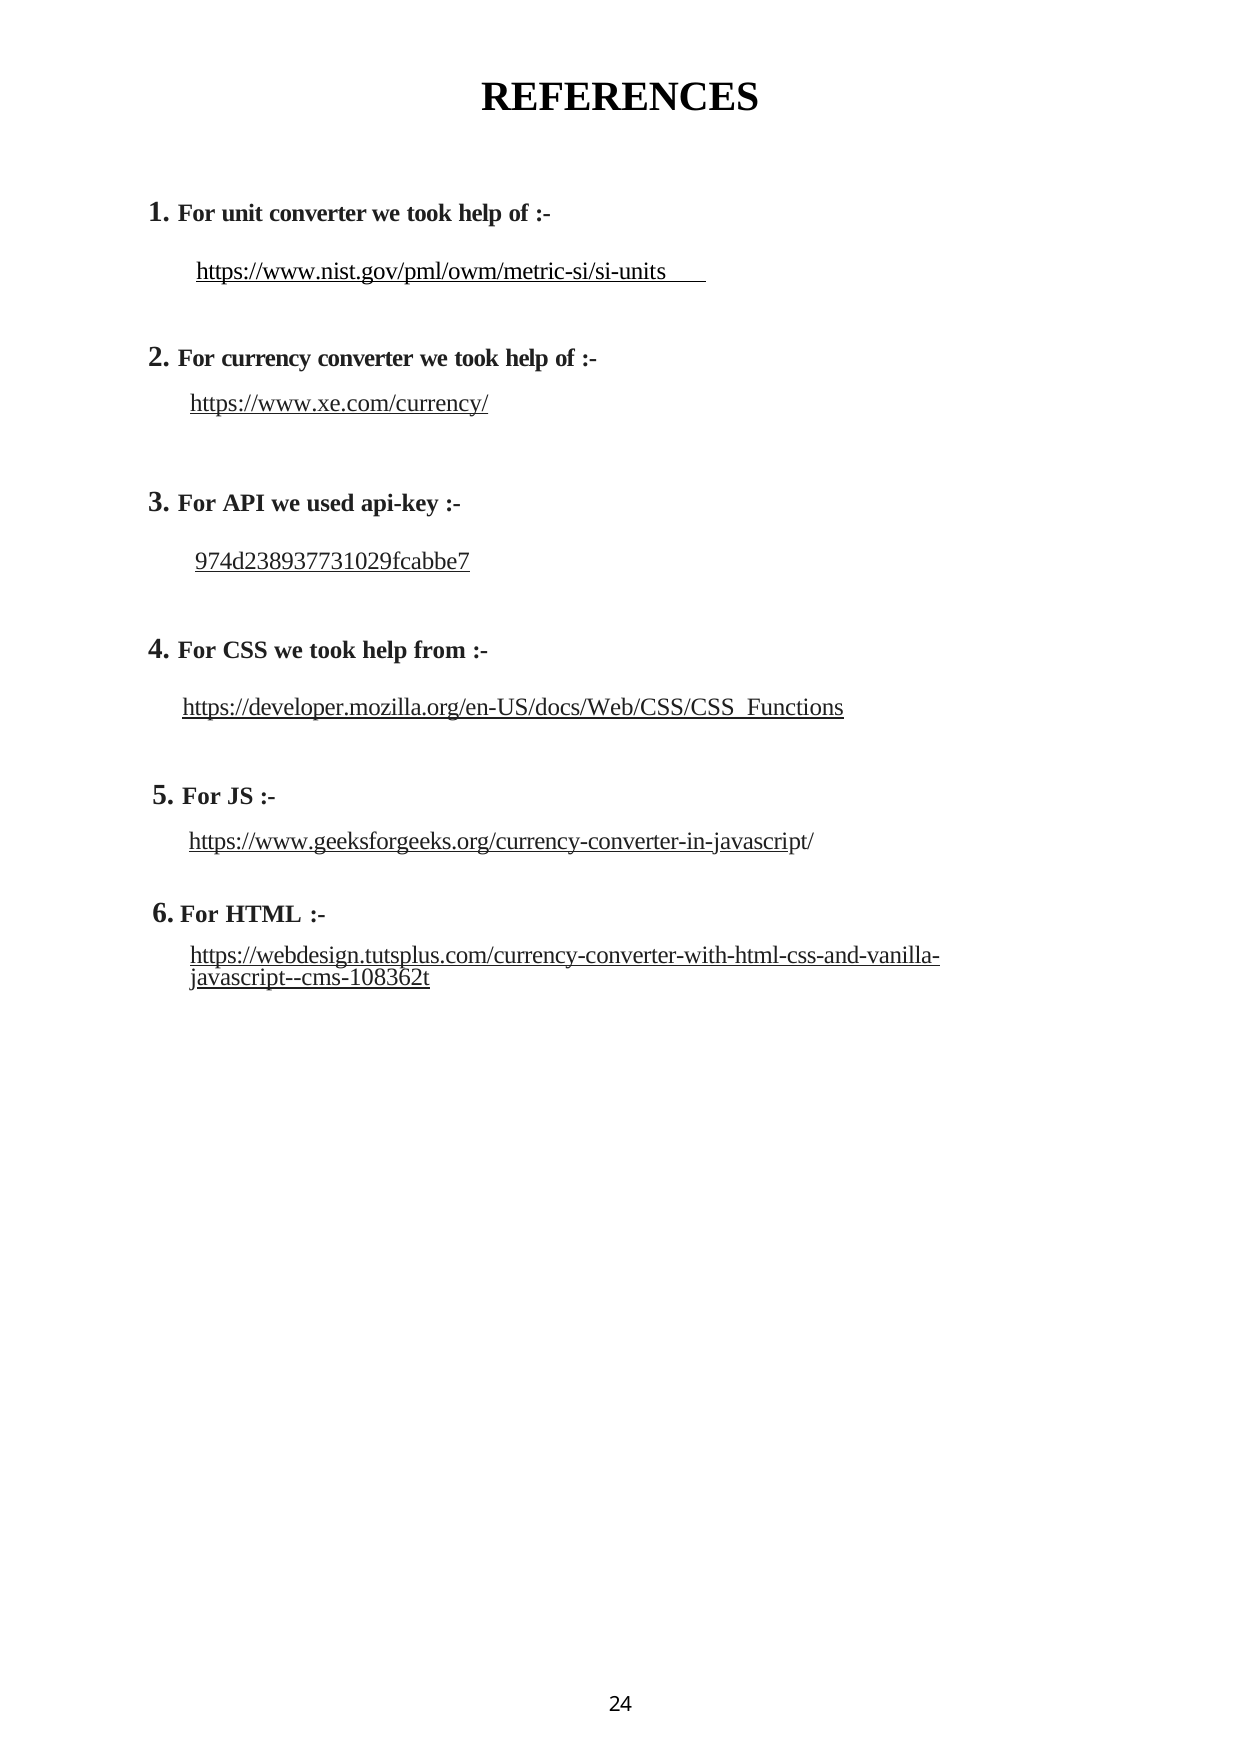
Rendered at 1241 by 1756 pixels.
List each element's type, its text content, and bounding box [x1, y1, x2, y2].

text 974d238937731029fcabbe7 [195, 546, 1240, 575]
text https://www.geeksforgeeks.org/currency-converter-in-javascript/ [189, 826, 1240, 854]
subtitle For JS :- [152, 777, 1240, 811]
text https://webdesign.tutsplus.com/currency-converter-with-html-css-and-vanilla- javascript--cms-108362t [190, 945, 956, 991]
subtitle For currency converter we took help of :- [148, 339, 1240, 373]
subtitle For API we used api-key :- [148, 484, 1240, 518]
text https://www.xe.com/currency/ [190, 388, 1240, 416]
subtitle For CSS we took help from :- [148, 631, 1240, 664]
text https://developer.mozilla.org/en-US/docs/Web/CSS/CSS_Functions [182, 692, 1240, 721]
text https://www.nist.gov/pml/owm/metric-si/si-units [196, 256, 1240, 285]
subtitle For HTML :- [152, 895, 1240, 928]
subtitle For unit converter we took help of :- [148, 194, 1240, 228]
text REFERENCES [430, 71, 1240, 119]
